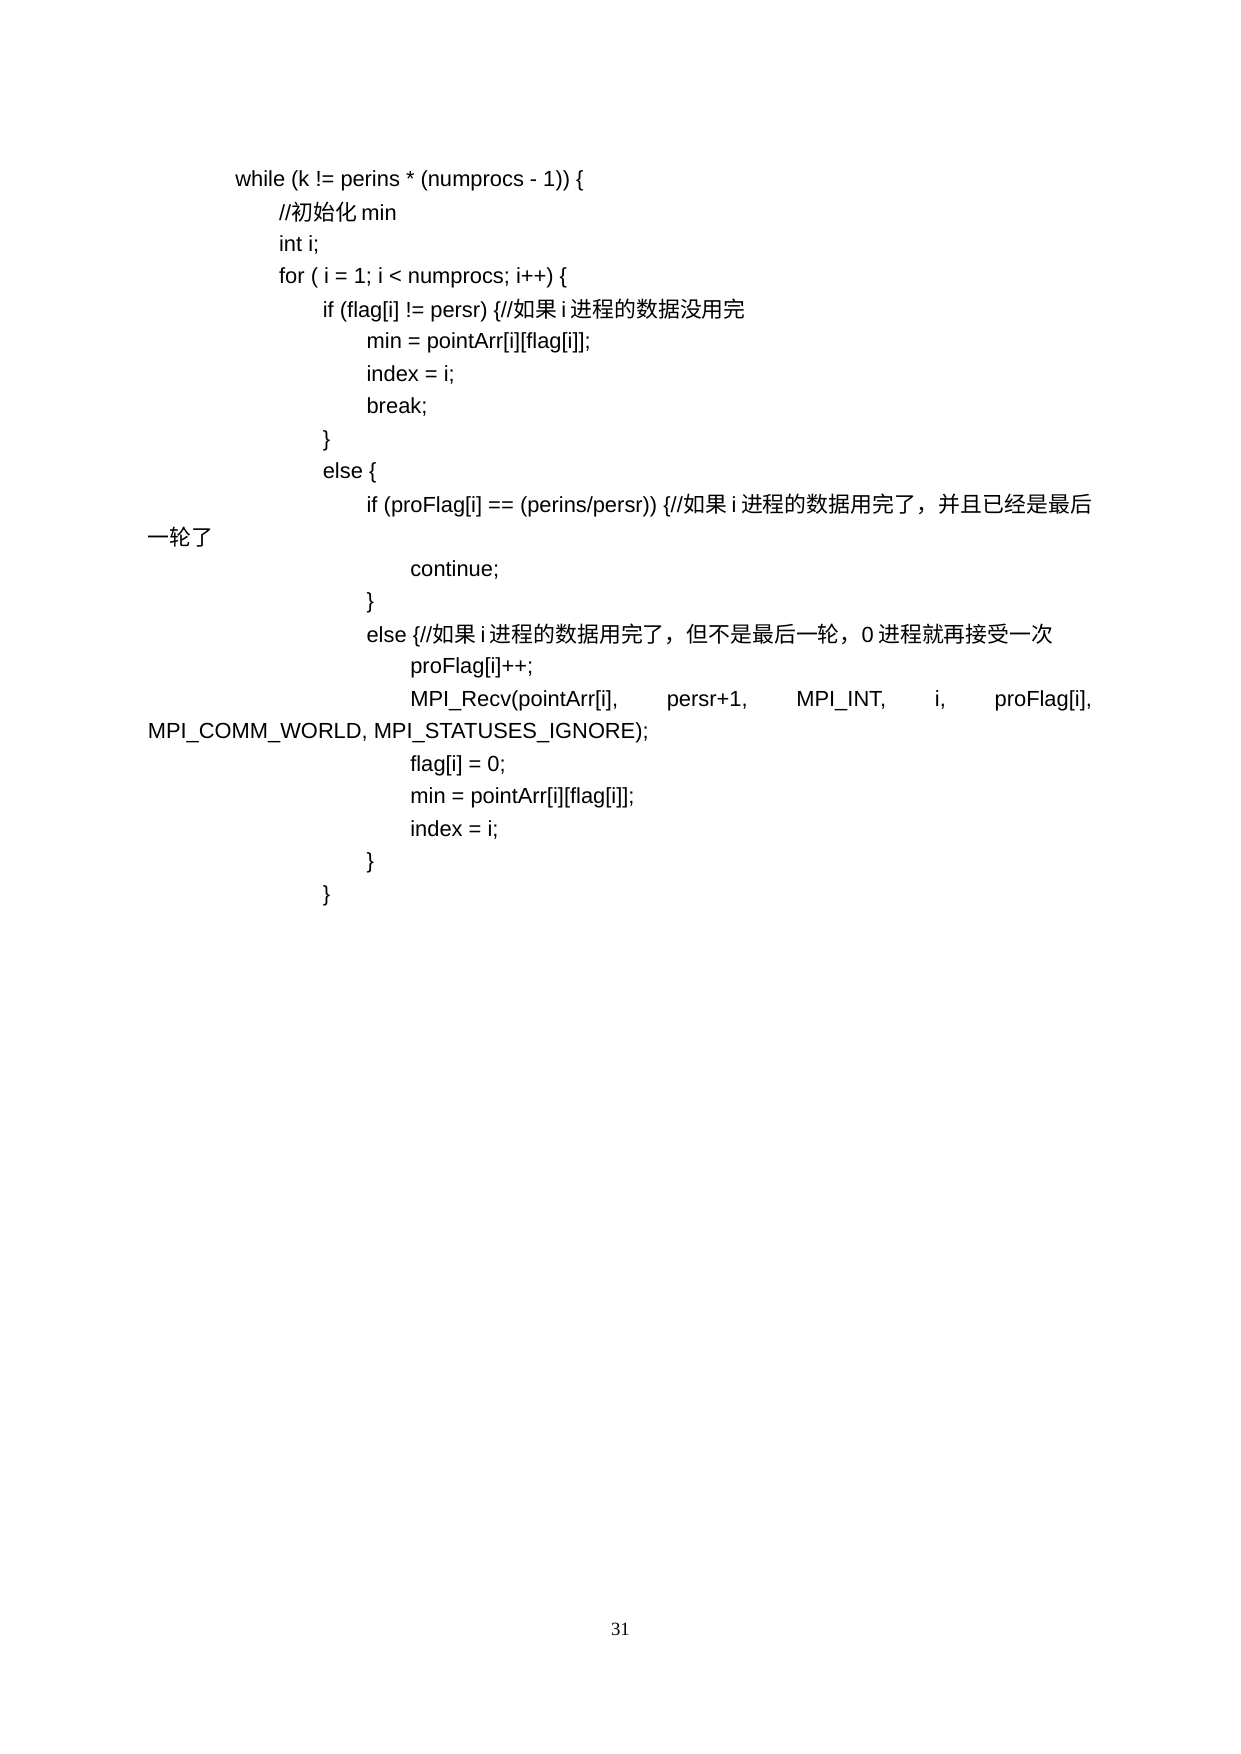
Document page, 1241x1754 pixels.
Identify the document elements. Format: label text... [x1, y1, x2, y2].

subtitle proFlag[i]++; [148, 649, 1092, 682]
subtitle while (k != perins * (numprocs - 1)) { [148, 162, 1092, 194]
subtitle //初始化min [148, 194, 1092, 227]
subtitle continue; [148, 552, 1092, 584]
subtitle } [148, 844, 1092, 877]
subtitle index = i; [148, 357, 1092, 389]
subtitle break; [148, 389, 1092, 422]
subtitle else { [148, 454, 1092, 487]
subtitle MPI_Recv(pointArr[i], persr+1, MPI_INT, i, proFlag[i], MPI_COMM_WORLD, MPI_STATUSES_IGNORE); [148, 682, 1092, 747]
subtitle if (proFlag[i] == (perins/persr)) {//如果i进程的数据用完了，并且已经是最后一轮了 [148, 487, 1092, 552]
subtitle } [148, 877, 1092, 909]
subtitle flag[i] = 0; [148, 747, 1092, 779]
subtitle else {//如果i进程的数据用完了，但不是最后一轮，0进程就再接受一次 [148, 617, 1092, 649]
subtitle int i; [148, 227, 1092, 259]
subtitle min = pointArr[i][flag[i]]; [148, 779, 1092, 812]
subtitle } [148, 584, 1092, 617]
subtitle min = pointArr[i][flag[i]]; [148, 324, 1092, 357]
subtitle if (flag[i] != persr) {//如果i进程的数据没用完 [148, 292, 1092, 324]
subtitle index = i; [148, 812, 1092, 844]
subtitle for ( i = 1; i < numprocs; i++) { [148, 259, 1092, 292]
subtitle } [148, 422, 1092, 454]
